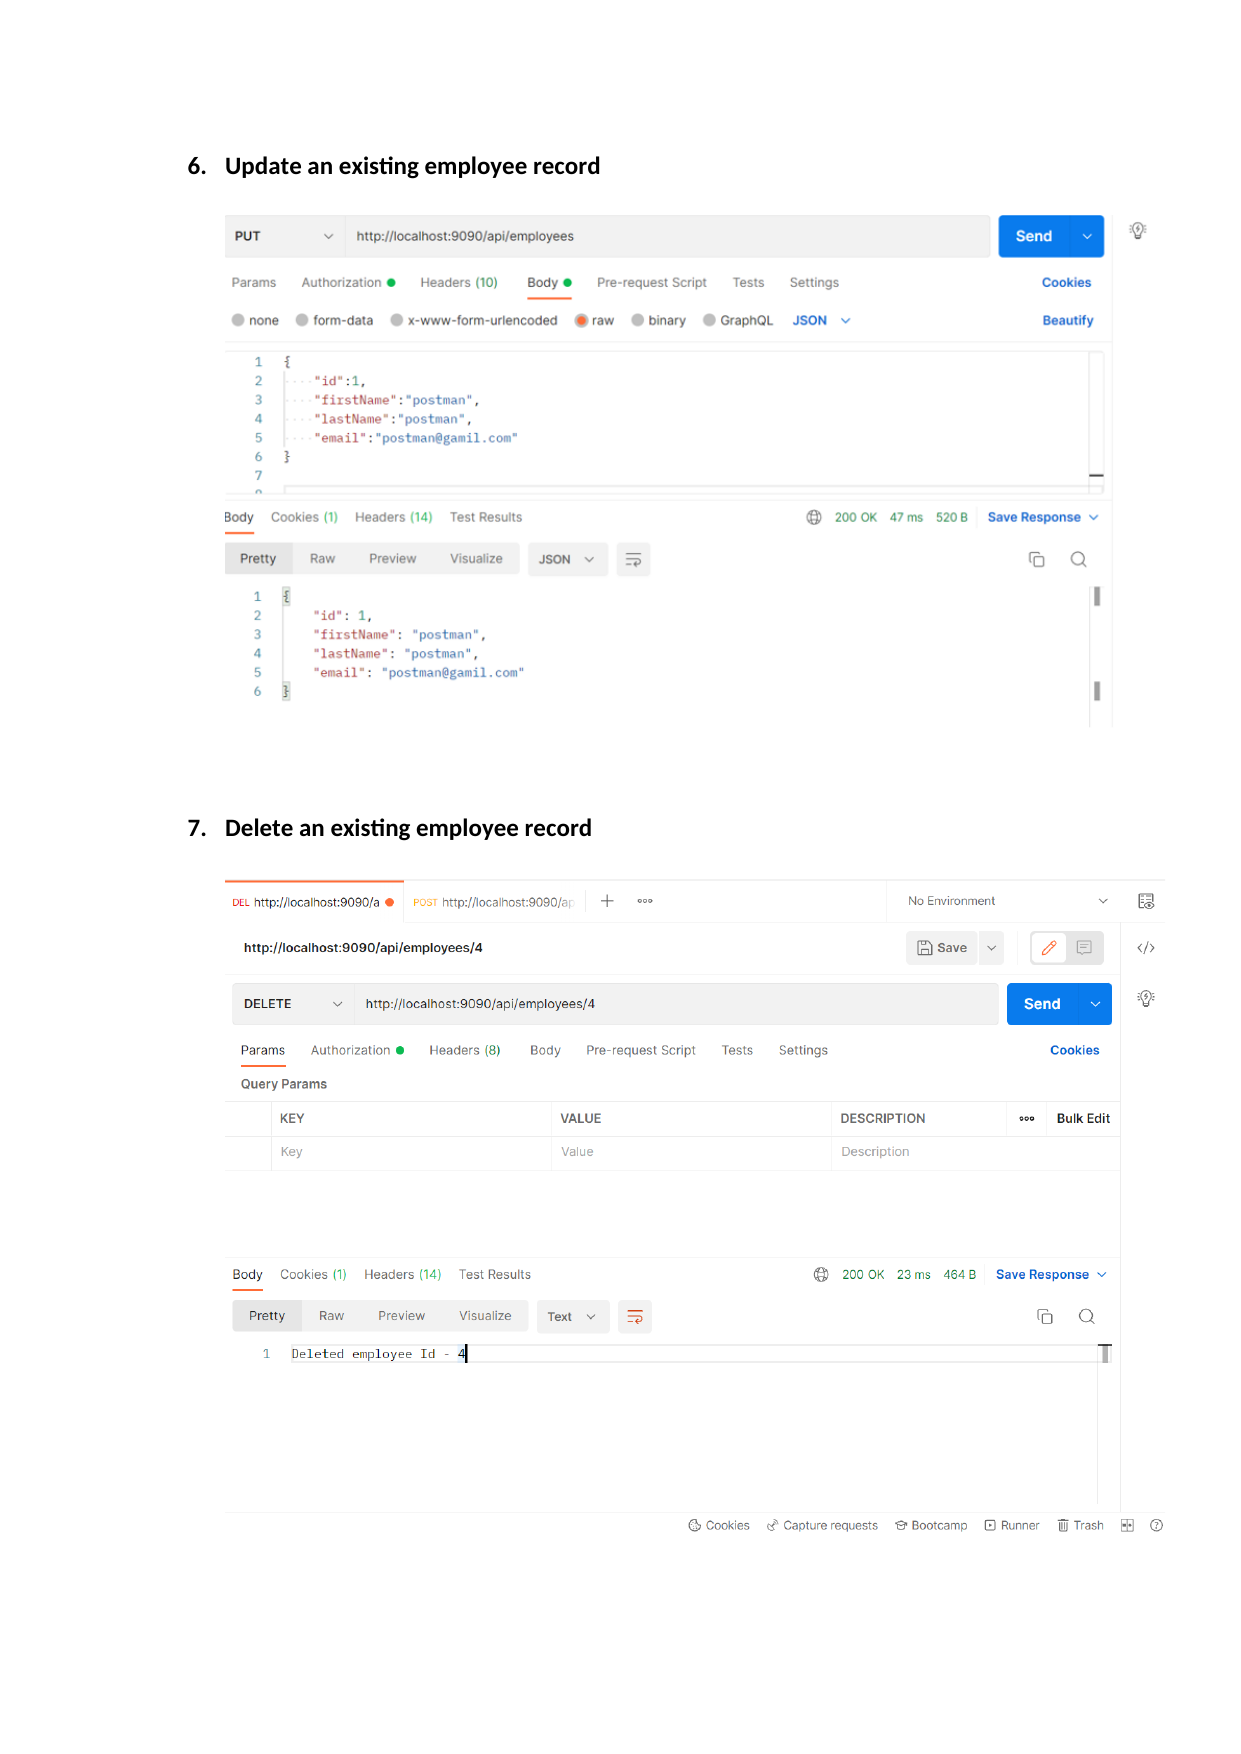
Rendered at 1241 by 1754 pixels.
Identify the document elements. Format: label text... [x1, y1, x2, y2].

picture [225, 878, 1166, 1534]
list Update an existing employee record [187, 150, 1090, 181]
list Delete an existing employee record [187, 812, 1090, 843]
picture [225, 215, 1160, 744]
